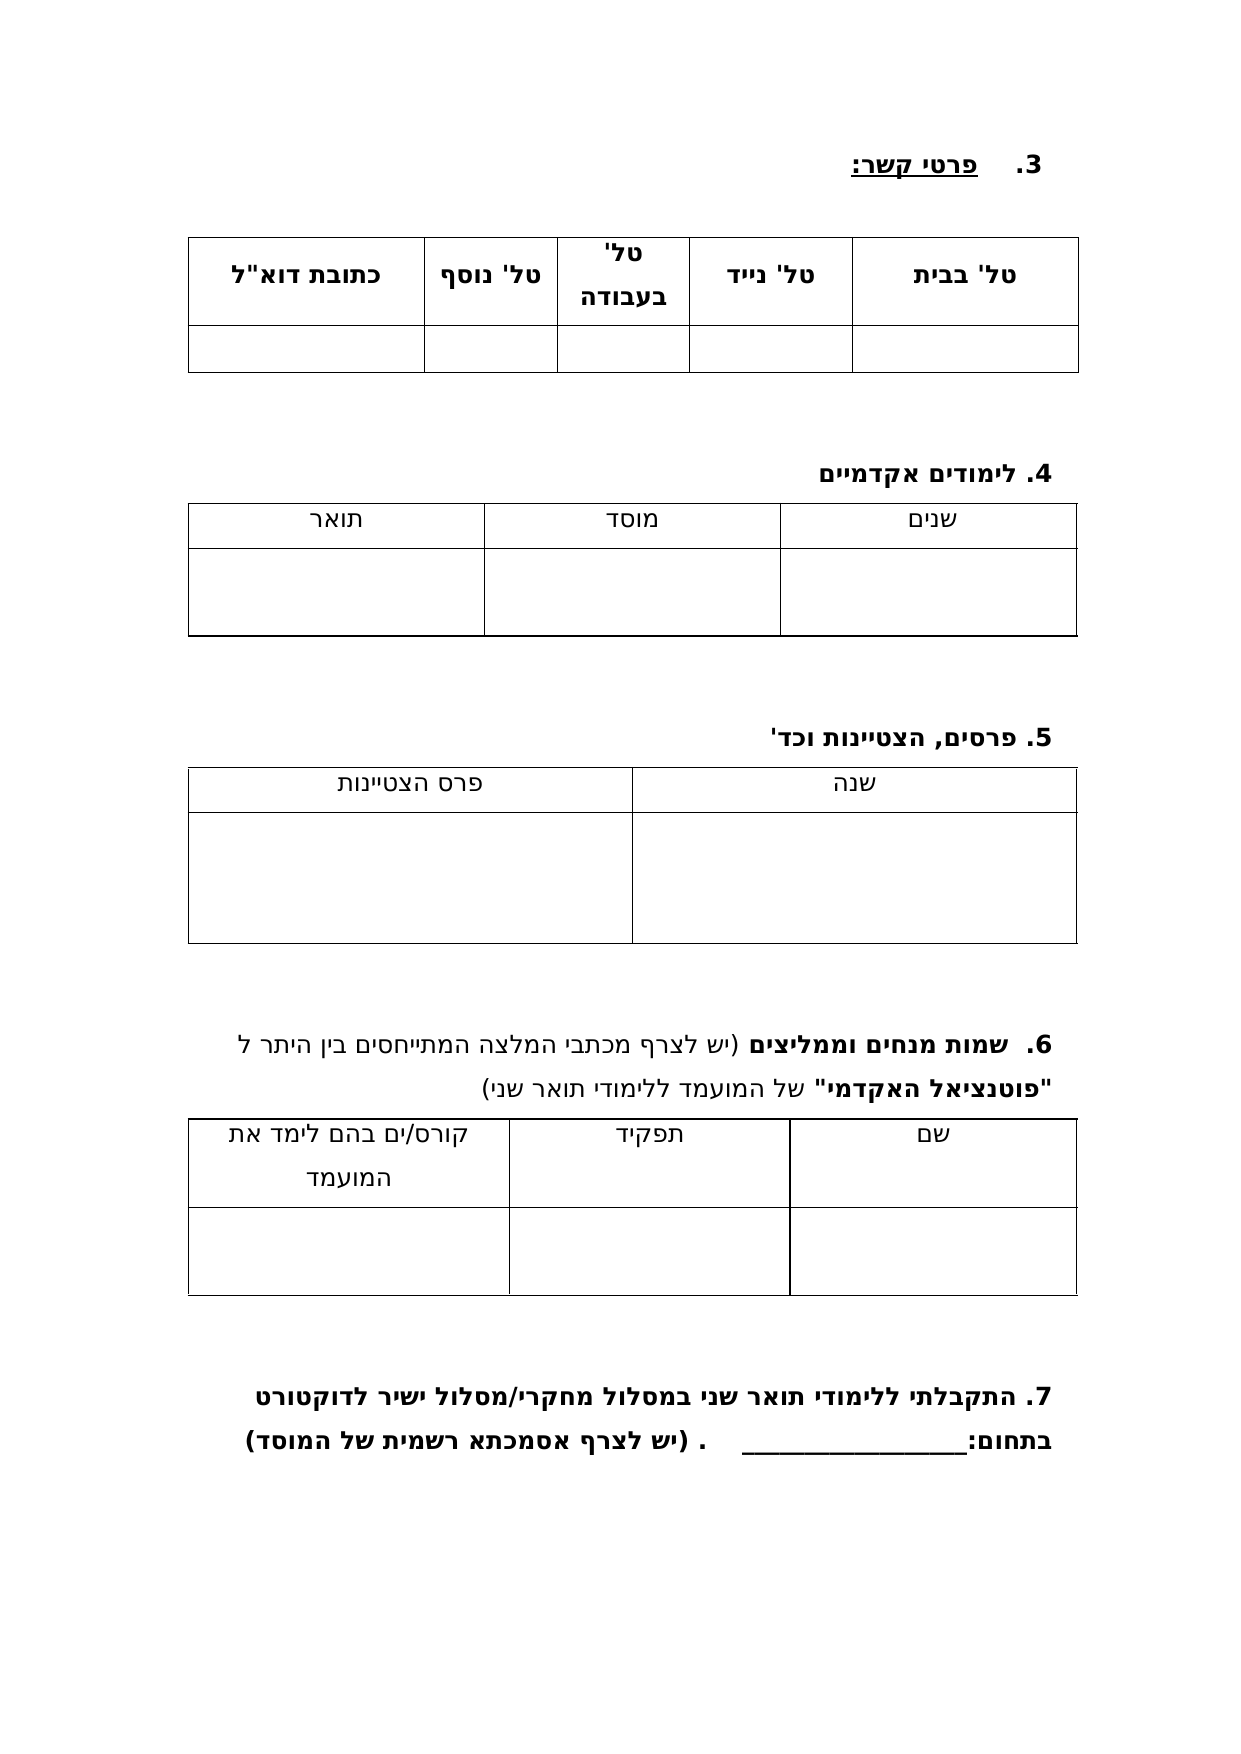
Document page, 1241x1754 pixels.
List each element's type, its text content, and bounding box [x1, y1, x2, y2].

table_cell [791, 1208, 1076, 1294]
table_cell [485, 549, 780, 635]
table_header טל' בבית [853, 238, 1078, 325]
text 4. לימודים אקדמיים [187, 459, 1053, 488]
text 6. שמות מנחים וממליצים (יש לצרף מכתבי המלצה המתייחסים בין היתר ל "פוטנציאל האקדמי" של המועמד ללימודי תואר שני) [187, 1031, 1053, 1103]
table_cell [633, 813, 1076, 943]
table_header תואר [189, 504, 484, 548]
table_header קורס/ים בהם לימד את המועמד [189, 1120, 509, 1207]
table_header טל' בעבודה [558, 238, 689, 325]
table_cell [189, 1208, 509, 1294]
table_cell [189, 549, 484, 635]
table_cell [510, 1208, 789, 1294]
table_cell [781, 549, 1076, 635]
table_cell [189, 813, 632, 943]
table_header כתובת דוא"ל [189, 238, 424, 325]
table_cell [853, 326, 1078, 372]
text 7. התקבלתי ללימודי תואר שני במסלול מחקרי/מסלול ישיר לדוקטורט בתחום:__________________ . (יש לצרף אסמכתא רשמית של המוסד) [187, 1382, 1053, 1455]
table_header שנים [781, 504, 1076, 548]
table_header פרס הצטיינות [189, 768, 632, 812]
table_header טל' נוסף [425, 238, 557, 325]
table_cell [425, 326, 557, 372]
table_header שם [791, 1120, 1076, 1207]
table_cell [189, 326, 424, 372]
table_cell [558, 326, 689, 372]
list פרטי קשר: [187, 150, 1015, 179]
table_header טל' נייד [690, 238, 852, 325]
text 5. פרסים, הצטיינות וכד' [187, 723, 1053, 752]
table_header שנה [633, 768, 1076, 812]
table_header מוסד [485, 504, 780, 548]
table_header תפקיד [510, 1120, 789, 1207]
table_cell [690, 326, 852, 372]
